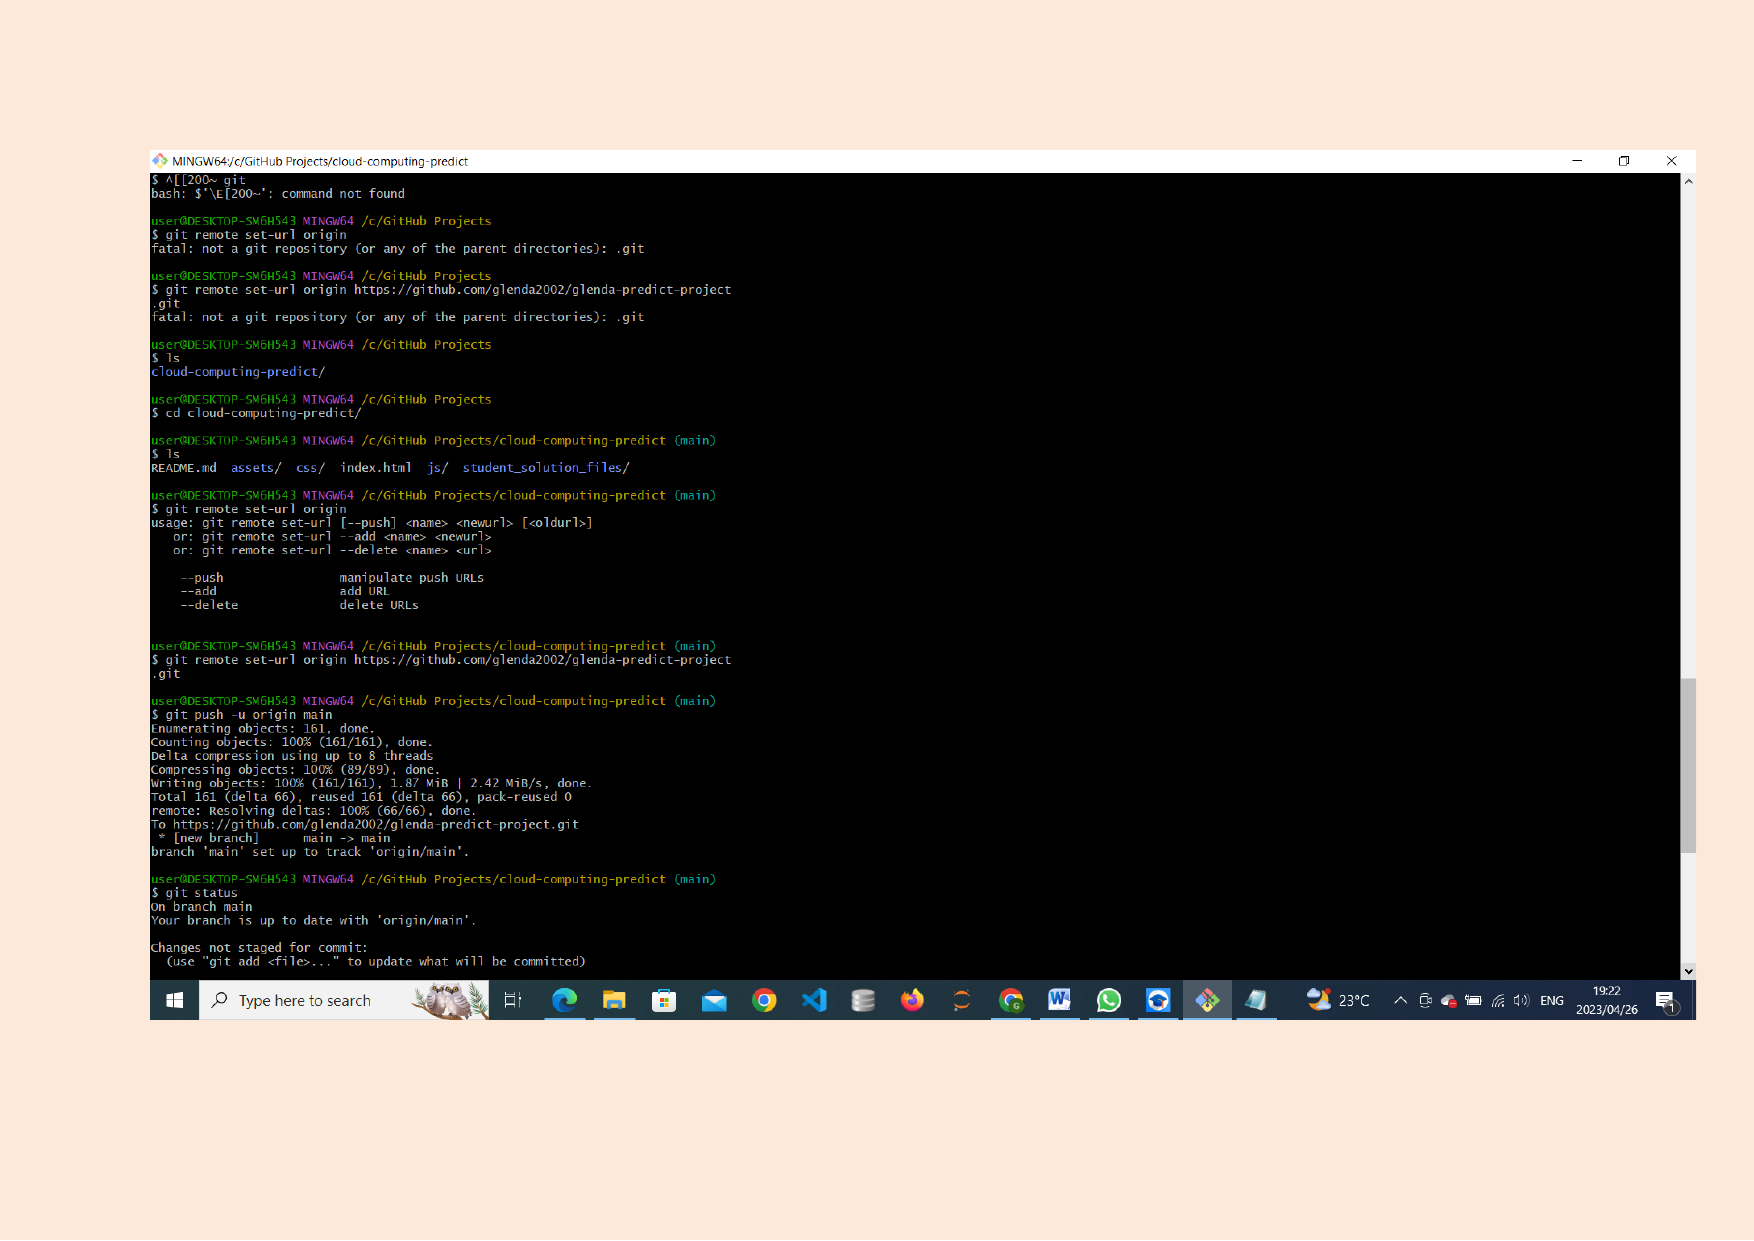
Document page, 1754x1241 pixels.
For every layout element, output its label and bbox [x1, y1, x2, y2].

picture [150, 150, 1697, 1020]
